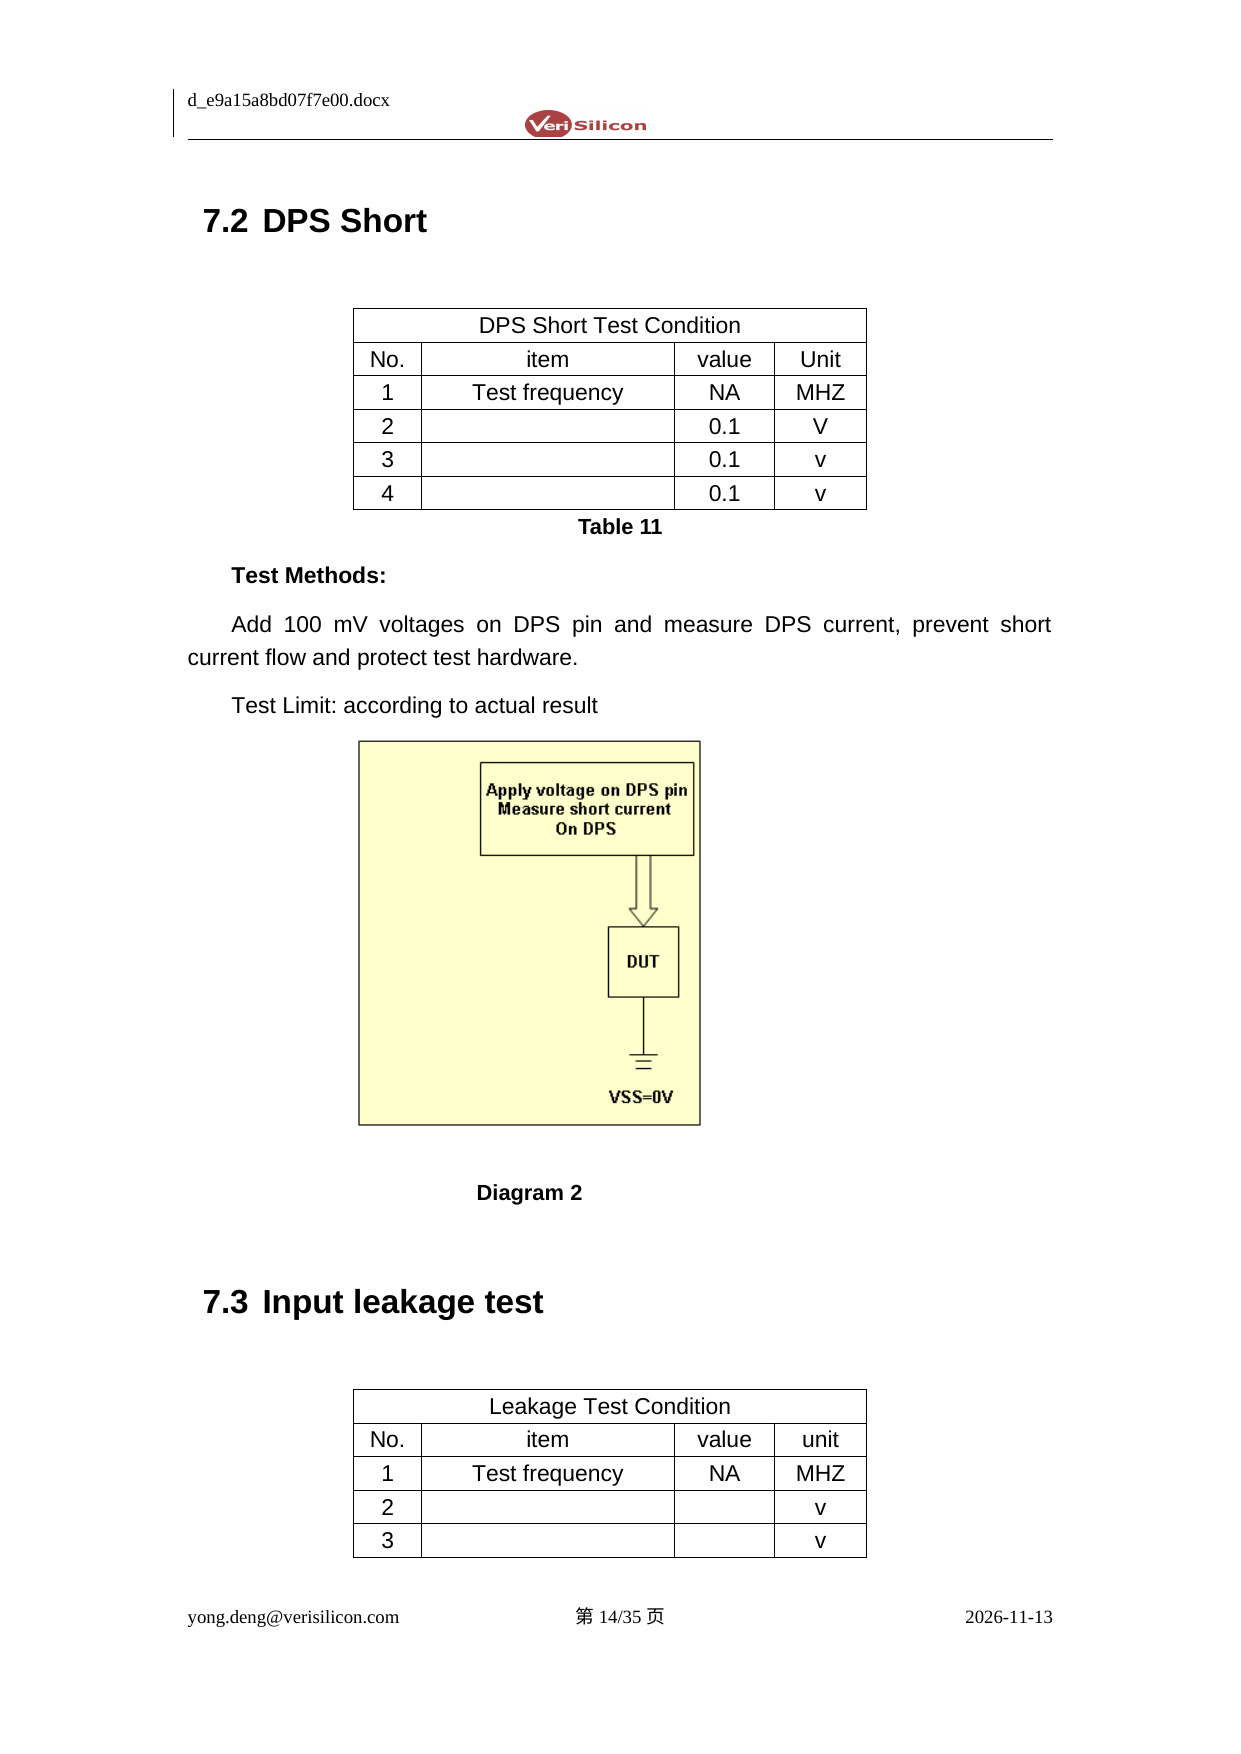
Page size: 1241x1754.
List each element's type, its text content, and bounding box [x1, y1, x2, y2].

table_cell [675, 1524, 774, 1557]
text Test Methods: [187, 559, 1052, 592]
subtitle Input leakage test [202, 1269, 1053, 1334]
table_cell Unit [775, 343, 866, 375]
table_cell value [675, 1424, 774, 1456]
table_header DPS Short Test Condition [354, 309, 866, 342]
table_cell V [775, 410, 866, 442]
text Table 11 [187, 510, 1053, 543]
table_cell No. [354, 343, 421, 375]
table_cell 0.1 [675, 410, 774, 442]
table_cell item [422, 343, 674, 375]
table_cell 1 [354, 1457, 421, 1489]
table_cell value [675, 343, 774, 375]
text Test Limit: according to actual result [187, 689, 1052, 722]
table_cell 3 [354, 1524, 421, 1557]
table_cell [422, 1524, 674, 1557]
table_cell 3 [354, 443, 421, 476]
table_cell v [775, 443, 866, 476]
table_cell item [422, 1424, 674, 1456]
table_cell [422, 443, 674, 476]
text Diagram 2 [187, 1177, 1053, 1209]
table_cell NA [675, 1457, 774, 1489]
table_cell 0.1 [675, 477, 774, 509]
text Add 100 mV voltages on DPS pin and measure DPS current, prevent short current flow and protect test hardware. [187, 608, 1052, 673]
table_cell v [775, 1491, 866, 1523]
table_cell 4 [354, 477, 421, 509]
table_cell MHZ [775, 1457, 866, 1489]
table_cell MHZ [775, 376, 866, 409]
table_cell 2 [354, 410, 421, 442]
subtitle DPS Short [202, 188, 1053, 253]
table_cell Test frequency [422, 1457, 674, 1489]
table_cell 2 [354, 1491, 421, 1523]
table_cell unit [775, 1424, 866, 1456]
table_cell NA [675, 376, 774, 409]
table_cell No. [354, 1424, 421, 1456]
table_cell [422, 477, 674, 509]
table_cell 0.1 [675, 443, 774, 476]
picture [356, 737, 707, 1132]
table_cell v [775, 477, 866, 509]
table_cell [422, 1491, 674, 1523]
table_cell [422, 410, 674, 442]
table_header Leakage Test Condition [354, 1390, 866, 1422]
table_cell 1 [354, 376, 421, 409]
table_cell v [775, 1524, 866, 1557]
table_cell Test frequency [422, 376, 674, 409]
table_cell [675, 1491, 774, 1523]
